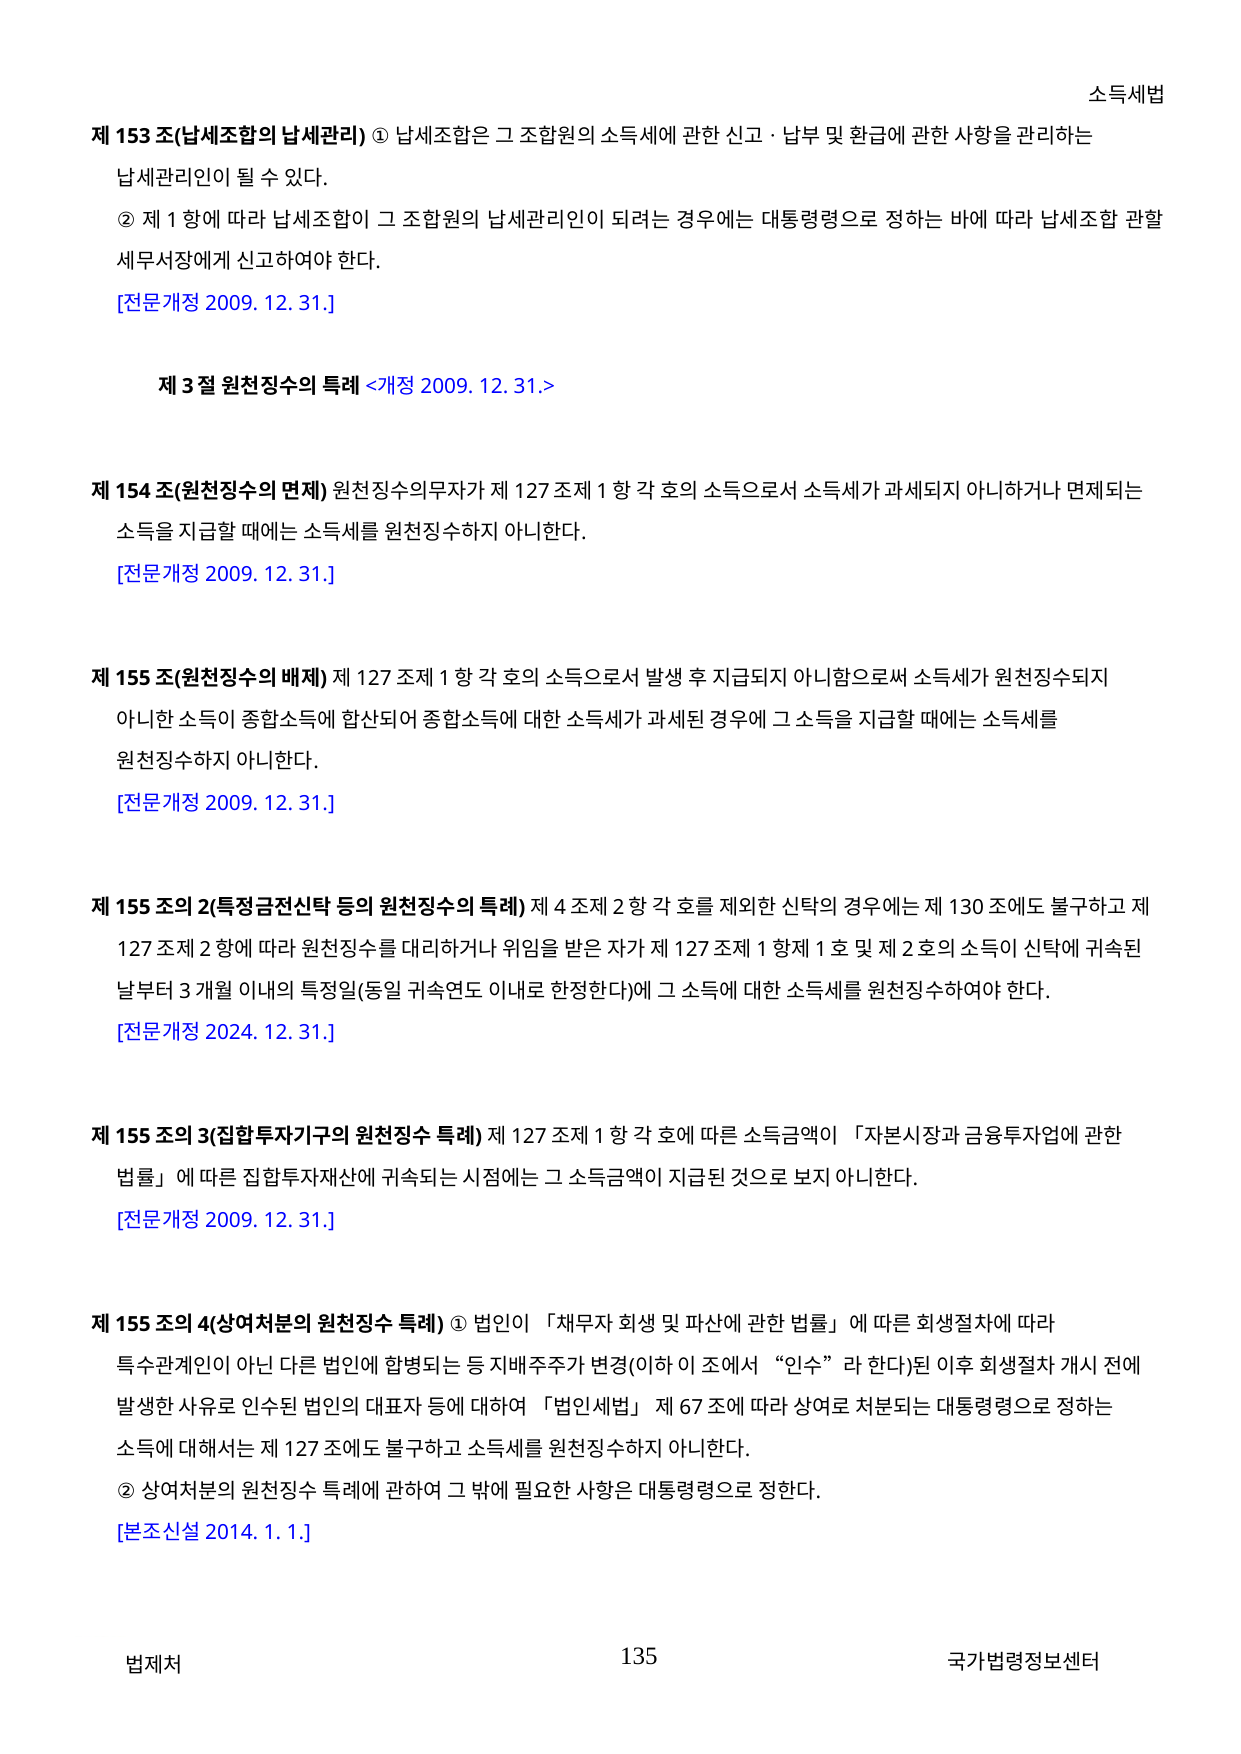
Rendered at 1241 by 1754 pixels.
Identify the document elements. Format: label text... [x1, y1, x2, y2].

text [전문개정 2009. 12. 31.] [117, 275, 1165, 317]
text 제155조의2(특정금전신탁 등의 원천징수의 특례) 제4조제2항 각 호를 제외한 신탁의 경우에는 제130조에도 불구하고 제127조제2항에 따라 원천징수를 대리하거나 위임을 받은 자가 제127조제1항제1호 및 제2호의 소득이 신탁에 귀속된 날부터 3개월 이내의 특정일(동일 귀속연도 이내로 한정한다)에 그 소득에 대한 소득세를 원천징수하여야 한다. [92, 879, 1165, 1004]
text 제155조의4(상여처분의 원천징수 특례) ① 법인이 「채무자 회생 및 파산에 관한 법률」에 따른 회생절차에 따라 특수관계인이 아닌 다른 법인에 합병되는 등 지배주주가 변경(이하 이 조에서 “인수”라 한다)된 이후 회생절차 개시 전에 발생한 사유로 인수된 법인의 대표자 등에 대하여 「법인세법」 제67조에 따라 상여로 처분되는 대통령령으로 정하는 소득에 대해서는 제127조에도 불구하고 소득세를 원천징수하지 아니한다. [92, 1296, 1165, 1462]
text ② 상여처분의 원천징수 특례에 관하여 그 밖에 필요한 사항은 대통령령으로 정한다. [117, 1462, 1165, 1504]
text [전문개정 2009. 12. 31.] [117, 775, 1165, 817]
text [전문개정 2009. 12. 31.] [117, 1192, 1165, 1233]
text 제3절 원천징수의 특례 <개정 2009. 12. 31.> [158, 358, 1165, 400]
text [전문개정 2024. 12. 31.] [117, 1004, 1165, 1046]
text 제153조(납세조합의 납세관리) ① 납세조합은 그 조합원의 소득세에 관한 신고ㆍ납부 및 환급에 관한 사항을 관리하는 납세관리인이 될 수 있다. [92, 108, 1165, 192]
text 제155조(원천징수의 배제) 제127조제1항 각 호의 소득으로서 발생 후 지급되지 아니함으로써 소득세가 원천징수되지 아니한 소득이 종합소득에 합산되어 종합소득에 대한 소득세가 과세된 경우에 그 소득을 지급할 때에는 소득세를 원천징수하지 아니한다. [92, 650, 1165, 775]
text 제155조의3(집합투자기구의 원천징수 특례) 제127조제1항 각 호에 따른 소득금액이 「자본시장과 금융투자업에 관한 법률」에 따른 집합투자재산에 귀속되는 시점에는 그 소득금액이 지급된 것으로 보지 아니한다. [92, 1108, 1165, 1192]
text 제154조(원천징수의 면제) 원천징수의무자가 제127조제1항 각 호의 소득으로서 소득세가 과세되지 아니하거나 면제되는 소득을 지급할 때에는 소득세를 원천징수하지 아니한다. [92, 462, 1165, 546]
text [본조신설 2014. 1. 1.] [117, 1504, 1165, 1546]
text ② 제1항에 따라 납세조합이 그 조합원의 납세관리인이 되려는 경우에는 대통령령으로 정하는 바에 따라 납세조합 관할 세무서장에게 신고하여야 한다. [117, 192, 1165, 275]
text [전문개정 2009. 12. 31.] [117, 546, 1165, 587]
